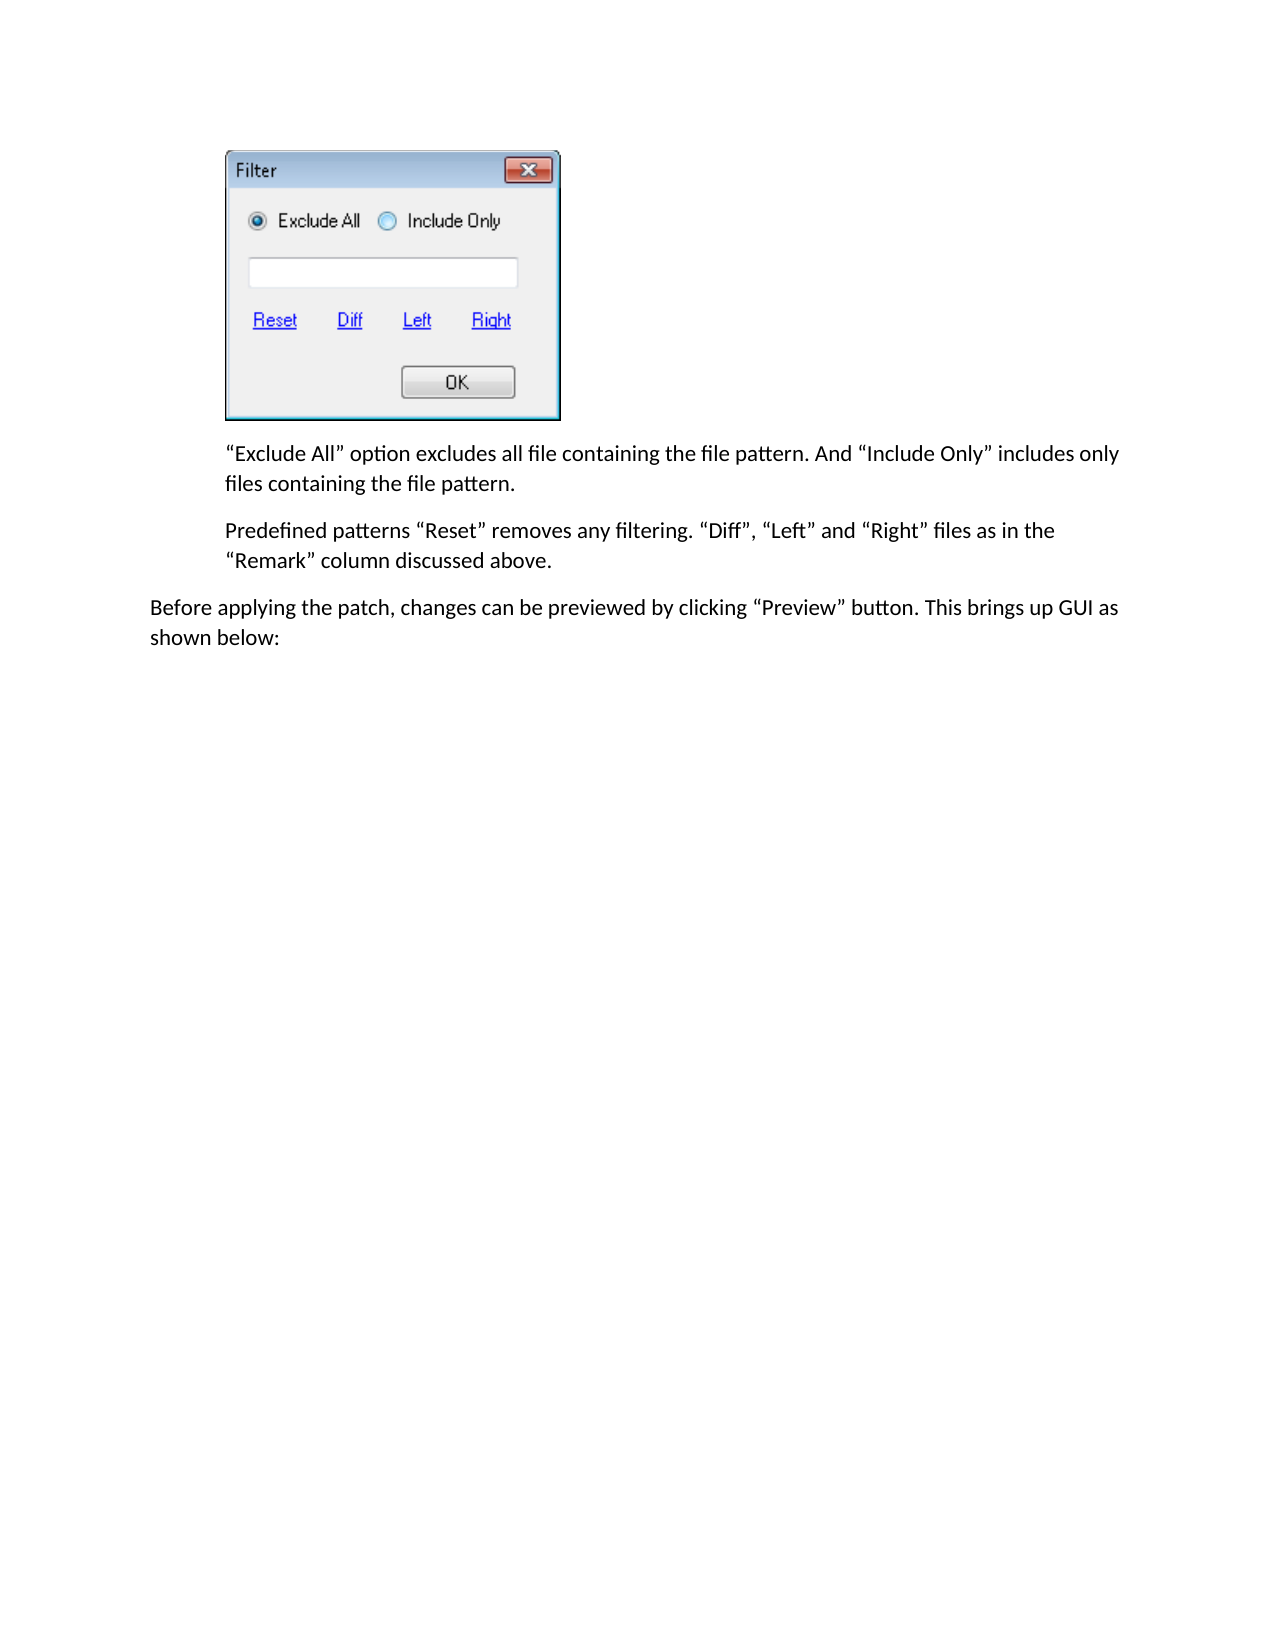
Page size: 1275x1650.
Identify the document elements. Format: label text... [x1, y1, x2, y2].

picture [225, 150, 561, 421]
text Predefined patterns “Reset” removes any filtering. “Diff”, “Left” and “Right” files as in the “Remark” column discussed above. [225, 516, 1125, 574]
text Before applying the patch, changes can be previewed by clicking “Preview” button. This brings up GUI as shown below: [150, 593, 1125, 652]
text “Exclude All” option excludes all file containing the file pattern. And “Include Only” includes only files containing the file pattern. [225, 439, 1125, 497]
